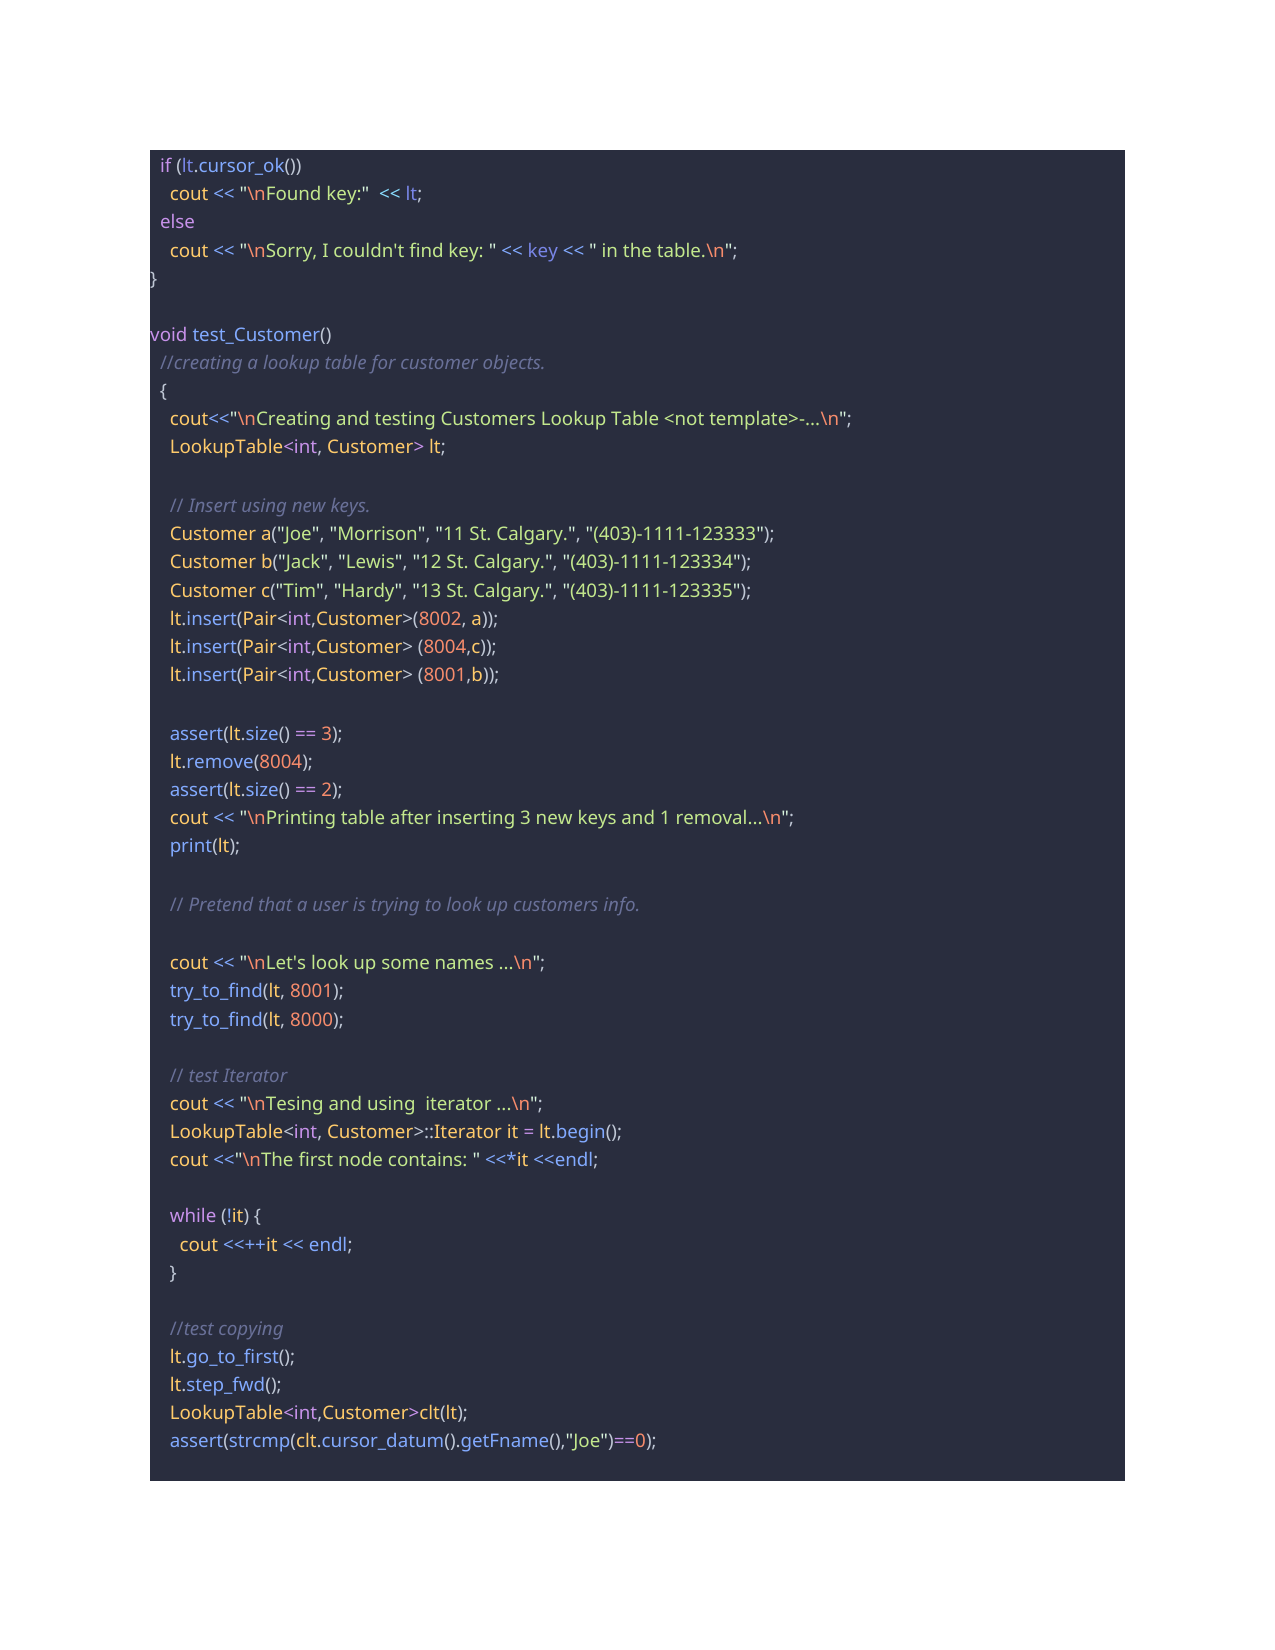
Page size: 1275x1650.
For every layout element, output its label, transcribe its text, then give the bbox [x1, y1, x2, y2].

text else [150, 206, 1125, 234]
text cout <<"\nThe first node contains: " <<*it <<endl; [150, 1144, 1125, 1172]
text LookupTable<int, Customer> lt; [150, 431, 1125, 459]
text // Pretend that a user is trying to look up customers info. [150, 888, 1125, 917]
text if (lt.cursor_ok()) [150, 150, 1125, 178]
text // Insert using new keys. [150, 490, 1125, 518]
text assert(lt.size() == 2); [150, 773, 1125, 802]
text cout << "\nLet's look up some names ...\n"; [150, 947, 1125, 975]
text cout << "\nTesing and using iterator ...\n"; [150, 1088, 1125, 1116]
text void test_Customer() [150, 319, 1125, 347]
text print(lt); [150, 830, 1125, 858]
text LookupTable<int, Customer>::Iterator it = lt.begin(); [150, 1116, 1125, 1144]
text //creating a lookup table for customer objects. [150, 347, 1125, 375]
text LookupTable<int,Customer>clt(lt); [150, 1397, 1125, 1425]
text try_to_find(lt, 8000); [150, 1003, 1125, 1031]
text // test Iterator [150, 1059, 1125, 1088]
text cout << "\nSorry, I couldn't find key: " << key << " in the table.\n"; [150, 234, 1125, 262]
text Customer a("Joe", "Morrison", "11 St. Calgary.", "(403)-1111-123333"); [150, 518, 1125, 546]
text } [150, 262, 1125, 291]
text lt.insert(Pair<int,Customer> (8001,b)); [150, 659, 1125, 687]
text assert(lt.size() == 3); [150, 717, 1125, 745]
text cout << "\nFound key:" << lt; [150, 178, 1125, 206]
text lt.insert(Pair<int,Customer> (8004,c)); [150, 631, 1125, 659]
text //test copying [150, 1313, 1125, 1341]
text lt.remove(8004); [150, 745, 1125, 773]
text cout<<"\nCreating and testing Customers Lookup Table <not template>-...\n"; [150, 403, 1125, 431]
text { [150, 375, 1125, 403]
text while (!it) { [150, 1200, 1125, 1228]
text Customer c("Tim", "Hardy", "13 St. Calgary.", "(403)-1111-123335"); [150, 574, 1125, 602]
text cout << "\nPrinting table after inserting 3 new keys and 1 removal...\n"; [150, 802, 1125, 830]
text try_to_find(lt, 8001); [150, 975, 1125, 1003]
text } [150, 1256, 1125, 1284]
text lt.go_to_first(); [150, 1341, 1125, 1369]
text lt.step_fwd(); [150, 1369, 1125, 1397]
text lt.insert(Pair<int,Customer>(8002, a)); [150, 602, 1125, 631]
text cout <<++it << endl; [150, 1228, 1125, 1256]
text Customer b("Jack", "Lewis", "12 St. Calgary.", "(403)-1111-123334"); [150, 546, 1125, 574]
text assert(strcmp(clt.cursor_datum().getFname(),"Joe")==0); [150, 1425, 1125, 1453]
